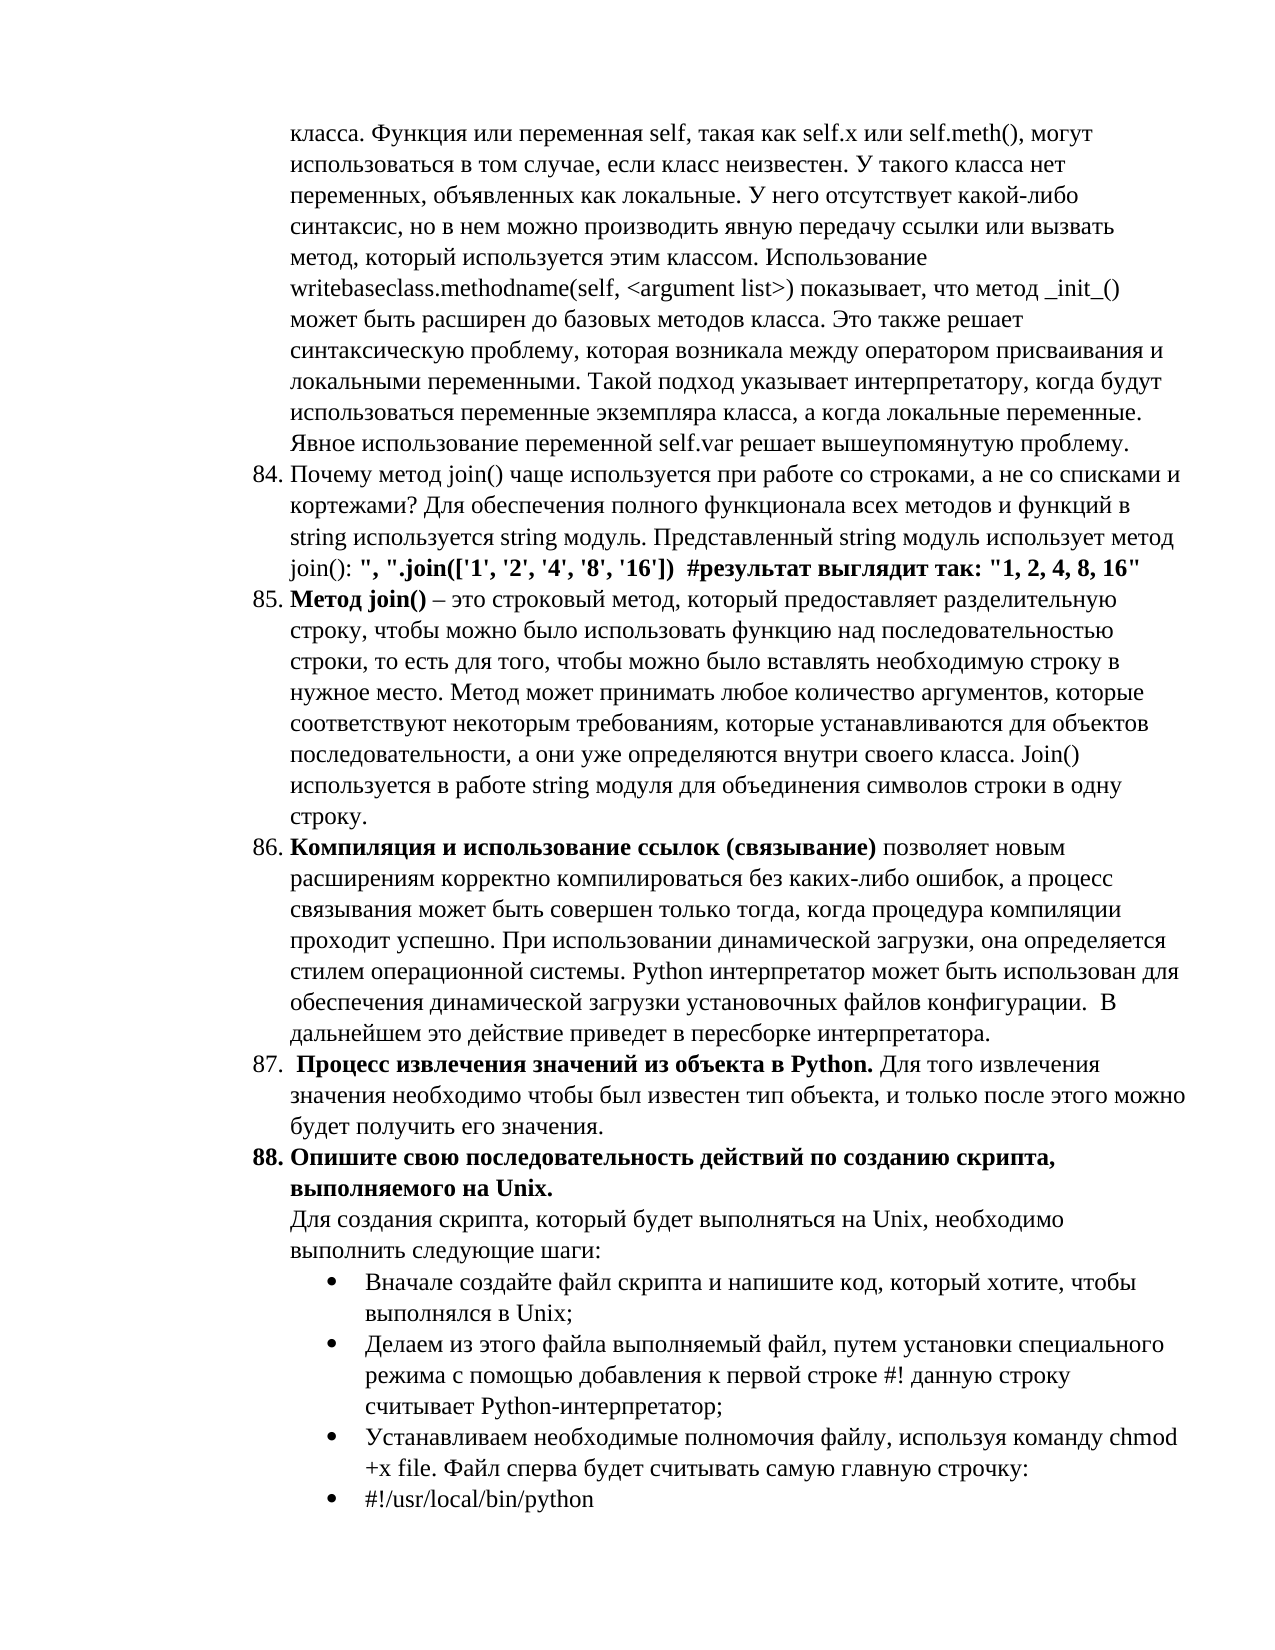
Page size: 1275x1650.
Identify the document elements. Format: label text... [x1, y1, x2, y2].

list Устанавливаем необходимые полномочия файлу, используя команду chmod +x file. Файл сперва будет считывать самую главную строчку: [327, 1422, 1186, 1482]
list Для создания скрипта, который будет выполняться на Unix, необходимо выполнить следующие шаги: [290, 1204, 1186, 1264]
list Делаем из этого файла выполняемый файл, путем установки специального режима с помощью добавления к первой строке #! данную строку считывает Python-интерпретатор; [327, 1329, 1186, 1419]
list Вначале создайте файл скрипта и напишите код, который хотите, чтобы выполнялся в Unix; [327, 1267, 1186, 1326]
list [252, 118, 1186, 457]
list #!/usr/local/bin/python [327, 1484, 1186, 1513]
list Компиляция и использование ссылок (связывание) позволяет новым расширениям корректно компилироваться без каких-либо ошибок, а процесс связывания может быть совершен только тогда, когда процедура компиляции проходит успешно. При использовании динамической загрузки, она определяется стилем операционной системы. Python интерпретатор может быть использован для обеспечения динамической загрузки установочных файлов конфигурации. В дальнейшем это действие приведет в пересборке интерпретатора. [252, 832, 1186, 1047]
list Процесс извлечения значений из объекта в Python. Для того извлечения значения необходимо чтобы был известен тип объекта, и только после этого можно будет получить его значения. [252, 1049, 1186, 1140]
list Метод join() – это строковый метод, который предоставляет разделительную строку, чтобы можно было использовать функцию над последовательностью строки, то есть для того, чтобы можно было вставлять необходимую строку в нужное место. Метод может принимать любое количество аргументов, которые соответствуют некоторым требованиям, которые устанавливаются для объектов последовательности, а они уже определяются внутри своего класса. Join() используется в работе string модуля для объединения символов строки в одну строку. [252, 584, 1186, 830]
list Опишите свою последовательность действий по созданию скрипта, выполняемого на Unix. [252, 1142, 1186, 1202]
list Почему метод join() чаще используется при работе со строками, а не со списками и кортежами? Для обеспечения полного функционала всех методов и функций в string используется string модуль. Представленный string модуль использует метод join(): ", ".join(['1', '2', '4', '8', '16']) #результат выглядит так: "1, 2, 4, 8, 16" [252, 459, 1186, 581]
